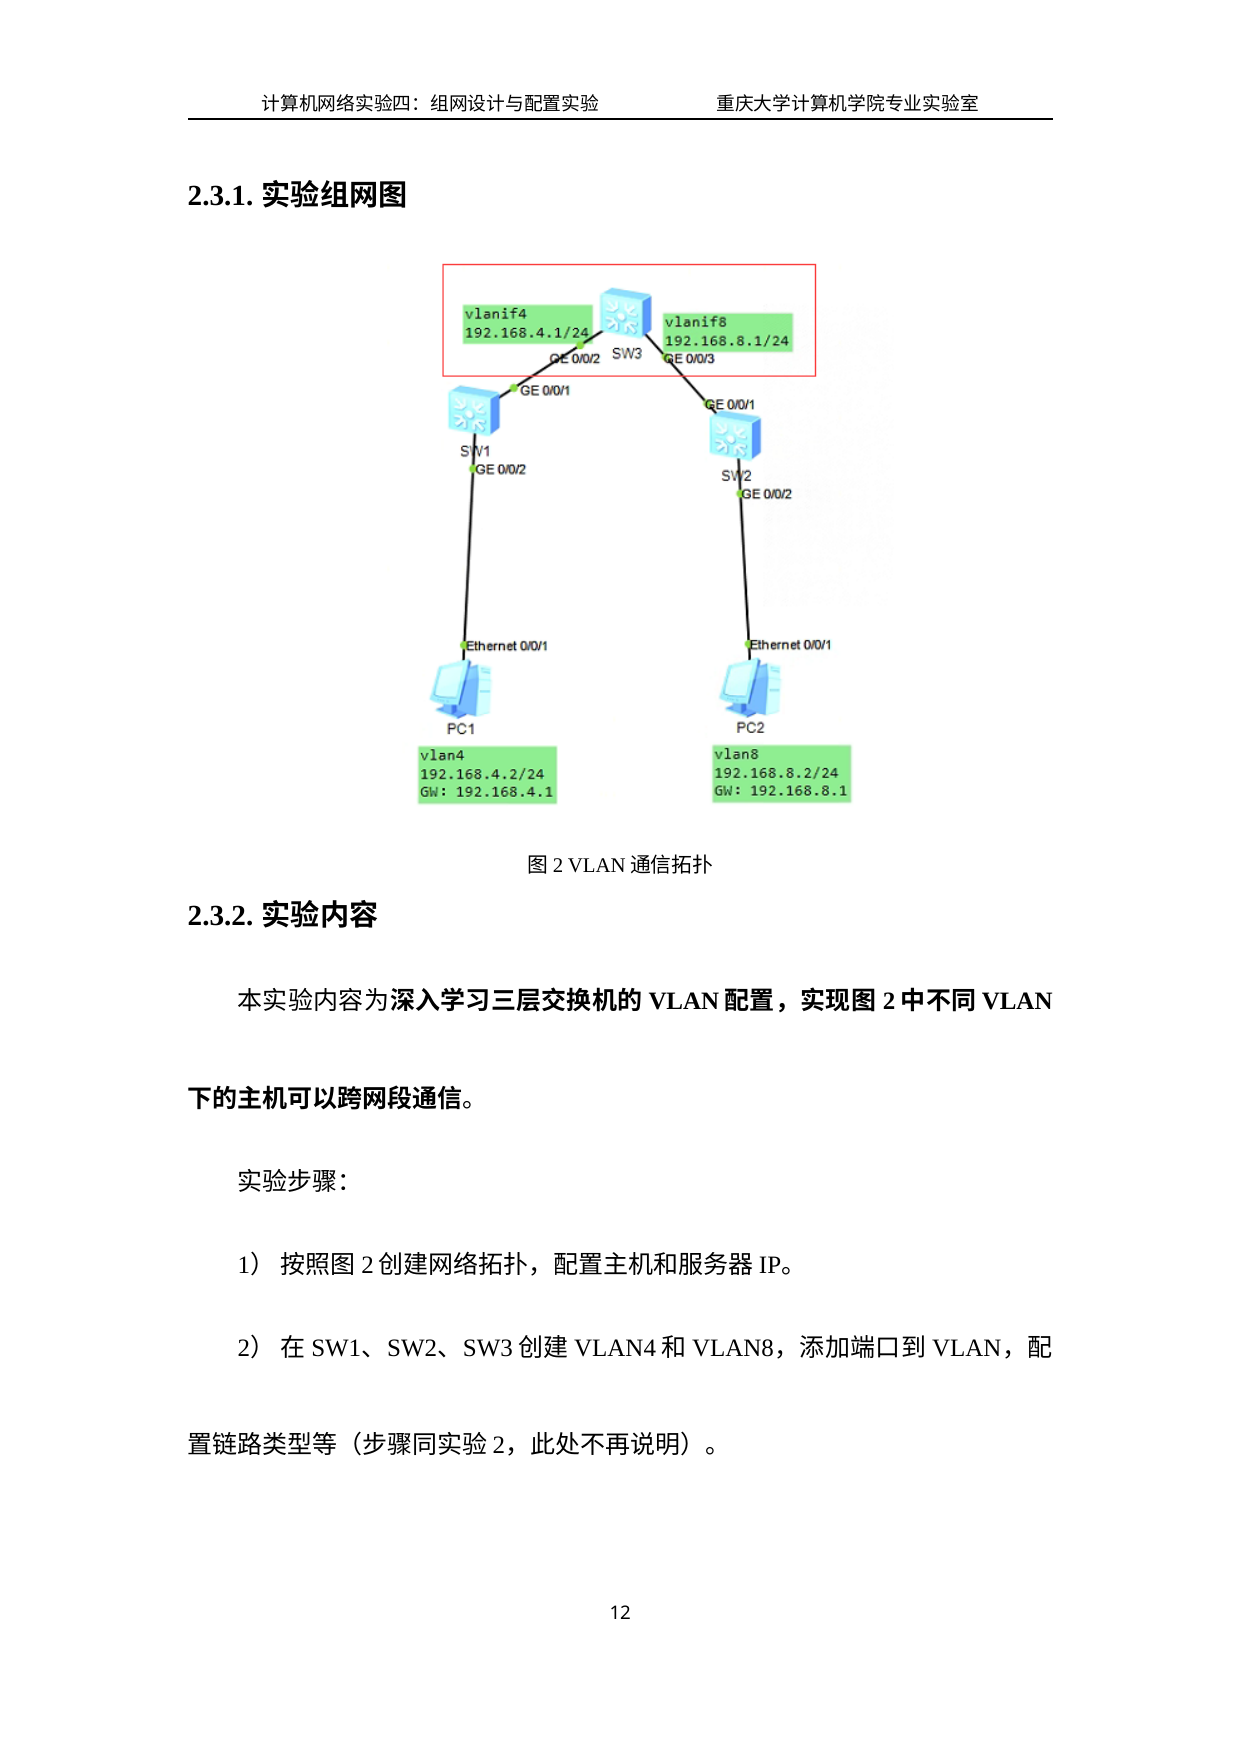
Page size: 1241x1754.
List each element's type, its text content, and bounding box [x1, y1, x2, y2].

picture [346, 254, 894, 827]
subtitle 实验组网图 [187, 160, 1053, 225]
subtitle 实验内容 [187, 880, 1053, 945]
list 在SW1、SW2、SW3创建VLAN4和VLAN8，添加端口到VLAN，配置链路类型等（步骤同实验2，此处不再说明）。 [187, 1313, 1053, 1476]
text 本实验内容为深入学习三层交换机的VLAN配置，实现图 2中不同VLAN下的主机可以跨网段通信。 [187, 966, 1053, 1129]
text 实验步骤： [187, 1147, 1053, 1212]
text 图 2 VLAN通信拓扑 [187, 848, 1053, 880]
list 按照图 2创建网络拓扑，配置主机和服务器IP。 [187, 1230, 1053, 1295]
